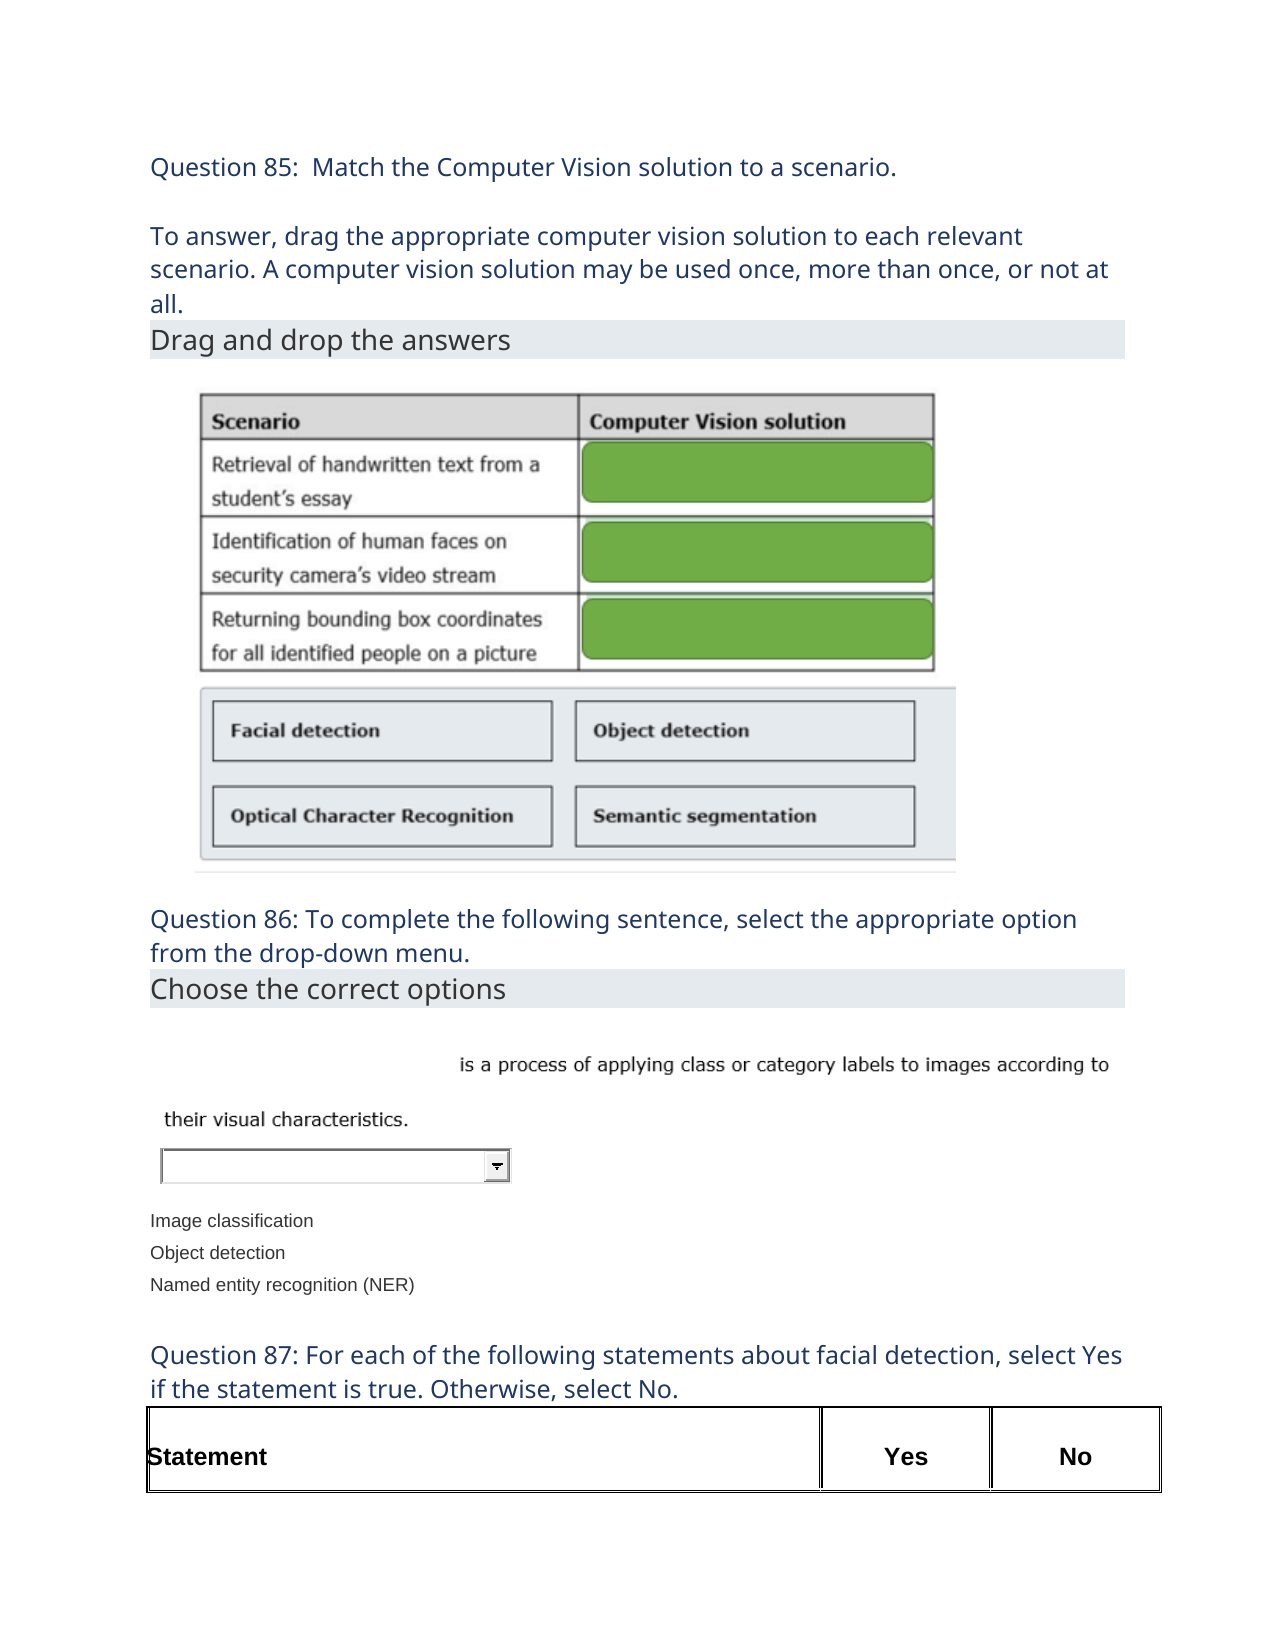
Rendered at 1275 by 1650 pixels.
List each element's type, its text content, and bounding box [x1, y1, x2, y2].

subtitle Question 85: Match the Computer Vision solution to a scenario. To answer, drag the appropriate computer vision solution to each relevant scenario. A computer vision solution may be used once, more than once, or not at all. [150, 150, 1125, 320]
table_header Statement [150, 1408, 821, 1489]
table_header No [991, 1408, 1159, 1489]
text Named entity recognition (NER) [150, 1274, 1125, 1296]
subtitle Question 86: To complete the following sentence, select the appropriate option from the drop-down menu. [150, 901, 1125, 969]
text Drag and drop the answers [150, 320, 1125, 359]
text Object detection [150, 1242, 1125, 1264]
subtitle Question 87: For each of the following statements about facial detection, select Yes if the statement is true. Otherwise, select No. [150, 1338, 1125, 1406]
text Choose the correct options [150, 969, 1125, 1008]
picture [194, 387, 956, 873]
text Image classification [150, 1210, 1125, 1232]
table_header Yes [821, 1408, 991, 1489]
picture [150, 1022, 1125, 1148]
